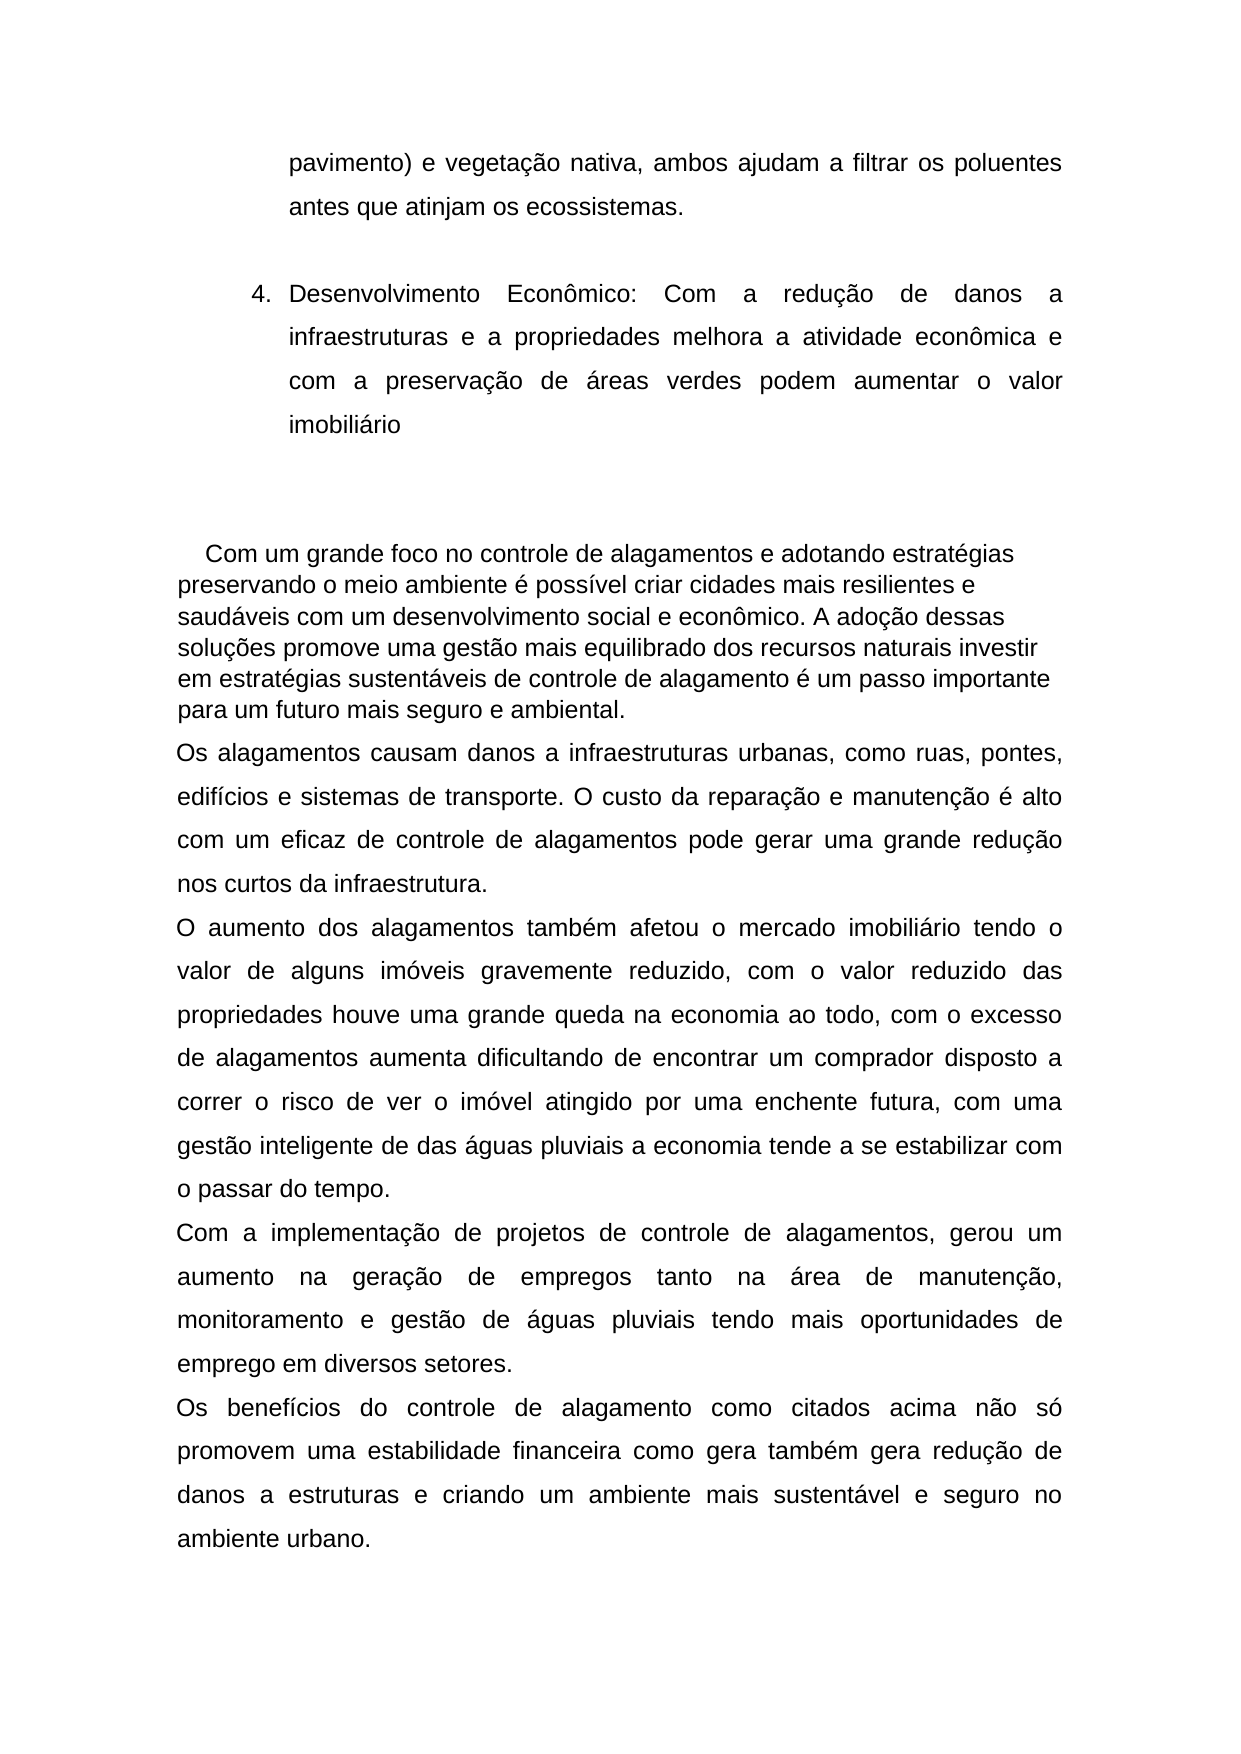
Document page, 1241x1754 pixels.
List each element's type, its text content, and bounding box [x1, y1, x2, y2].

text Os benefícios do controle de alagamento como citados acima não só promovem uma estabilidade financeira como gera também gera redução de danos a estruturas e criando um ambiente mais sustentável e seguro no ambiente urbano. [176, 1393, 1064, 1552]
text O aumento dos alagamentos também afetou o mercado imobiliário tendo o valor de alguns imóveis gravemente reduzido, com o valor reduzido das propriedades houve uma grande queda na economia ao todo, com o excesso de alagamentos aumenta dificultando de encontrar um comprador disposto a correr o risco de ver o imóvel atingido por uma enchente futura, com uma gestão inteligente de das águas pluviais a economia tende a se estabilizar com o passar do tempo. [176, 912, 1064, 1203]
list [251, 148, 1064, 221]
text Com um grande foco no controle de alagamentos e adotando estratégias preservando o meio ambiente é possível criar cidades mais resilientes e saudáveis com um desenvolvimento social e econômico. A adoção dessas soluções promove uma gestão mais equilibrado dos recursos naturais investir em estratégias sustentáveis de controle de alagamento é um passo importante para um futuro mais seguro e ambiental. [177, 539, 1077, 723]
text Com a implementação de projetos de controle de alagamentos, gerou um aumento na geração de empregos tanto na área de manutenção, monitoramento e gestão de águas pluviais tendo mais oportunidades de emprego em diversos setores. [176, 1218, 1064, 1378]
list Desenvolvimento Econômico: Com a redução de danos a infraestruturas e a propriedades melhora a atividade econômica e com a preservação de áreas verdes podem aumentar o valor imobiliário [251, 279, 1064, 438]
text Os alagamentos causam danos a infraestruturas urbanas, como ruas, pontes, edifícios e sistemas de transporte. O custo da reparação e manutenção é alto com um eficaz de controle de alagamentos pode gerar uma grande redução nos curtos da infraestrutura. [176, 738, 1064, 898]
